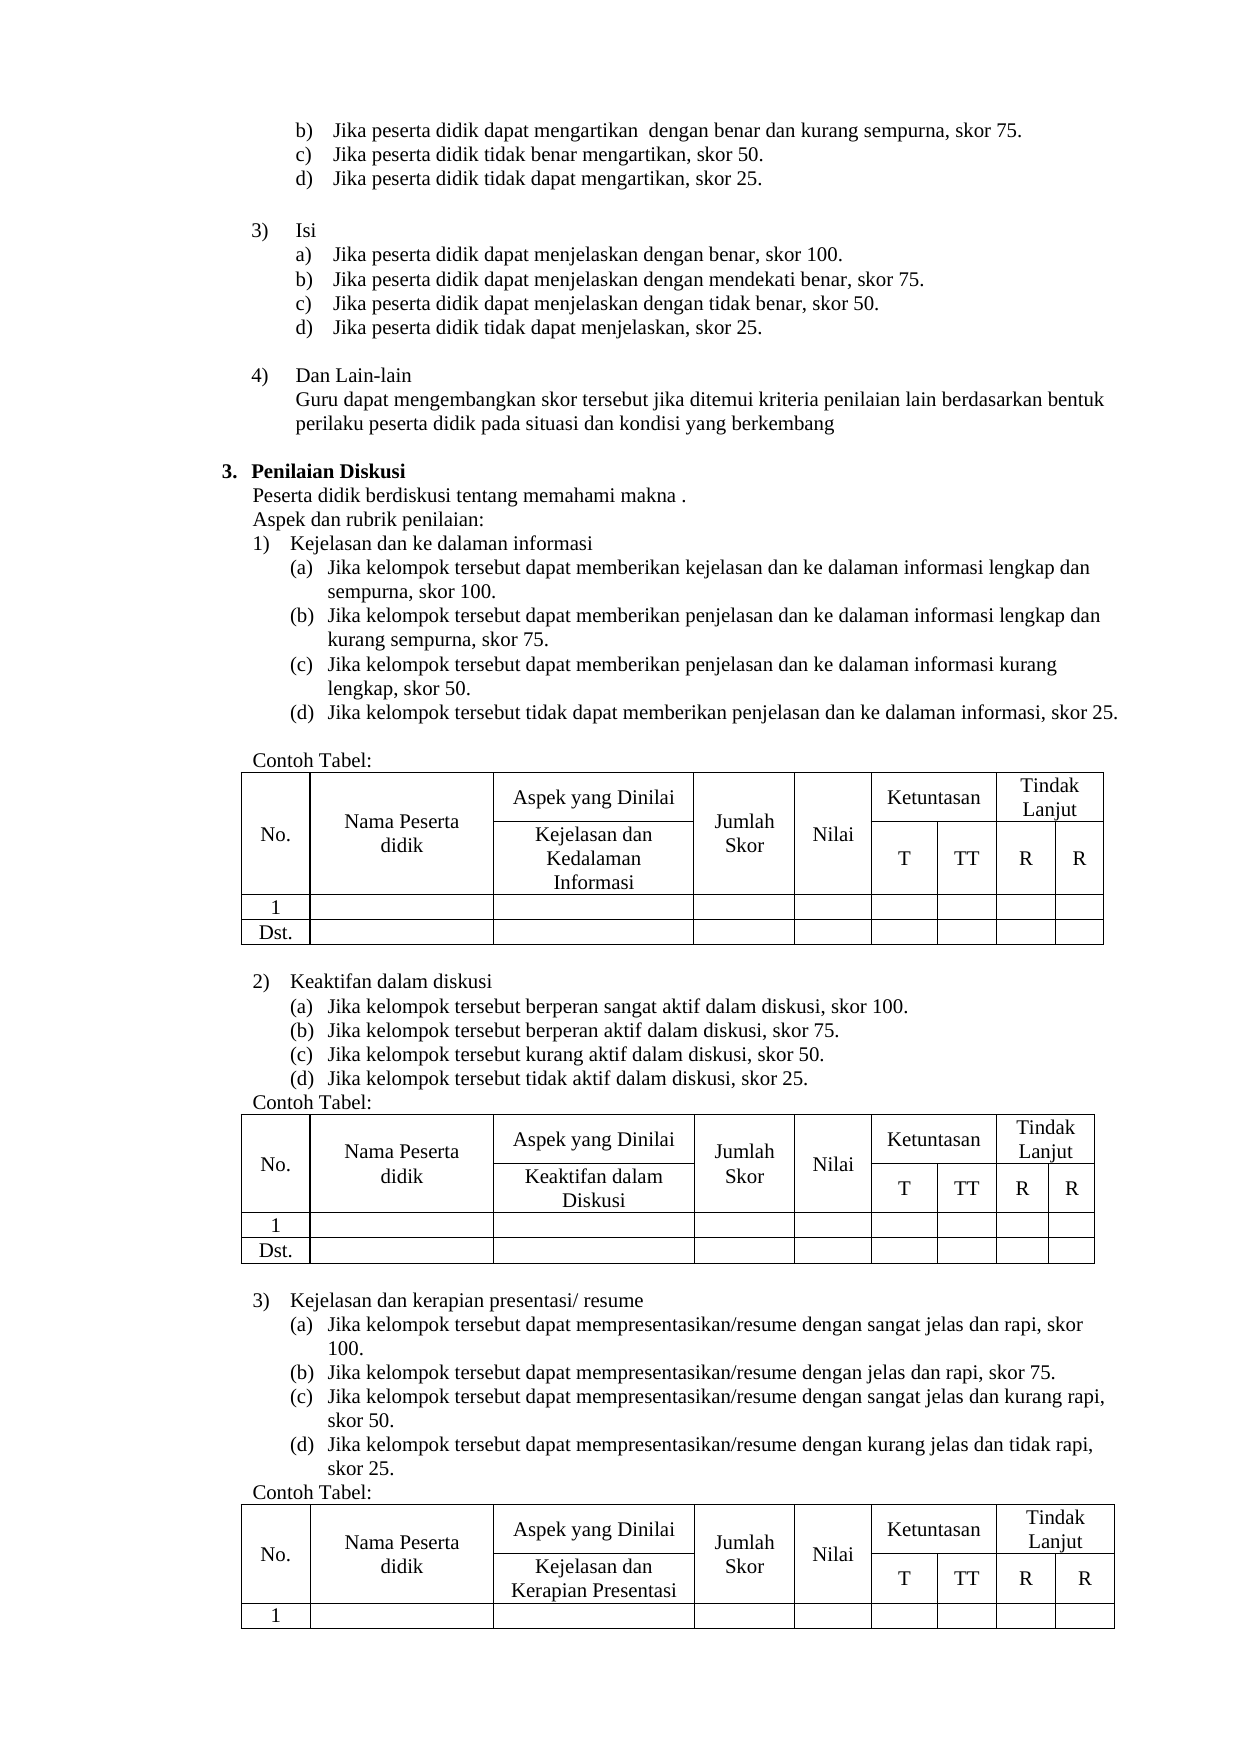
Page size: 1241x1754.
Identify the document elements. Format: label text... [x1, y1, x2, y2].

table_cell [997, 1238, 1048, 1262]
list Kejelasan dan ke dalaman informasi [252, 531, 1122, 555]
list Jika peserta didik dapat mengartikan dengan benar dan kurang sempurna, skor 75. [295, 118, 1122, 142]
table_cell [795, 920, 871, 944]
table_cell [938, 1238, 996, 1262]
table_cell [997, 895, 1055, 919]
table_cell R [997, 822, 1055, 894]
table_cell 1 [242, 895, 309, 919]
list Jika peserta didik dapat menjelaskan dengan tidak benar, skor 50. [295, 291, 1122, 314]
table_header Tindak Lanjut [997, 1505, 1114, 1553]
table_cell [938, 895, 996, 919]
table_cell [494, 1604, 694, 1627]
list Jika peserta didik tidak dapat mengartikan, skor 25. [295, 166, 1122, 190]
table_cell [1049, 1238, 1094, 1262]
list Jika kelompok tersebut dapat memberikan penjelasan dan ke dalaman informasi kurang lengkap, skor 50. [290, 651, 1122, 699]
table_cell [1056, 1604, 1114, 1627]
table_cell [695, 1213, 794, 1237]
table_cell T [872, 822, 937, 894]
list Jika kelompok tersebut tidak dapat memberikan penjelasan dan ke dalaman informasi, skor 25. [290, 699, 1122, 724]
table_header Ketuntasan [872, 1505, 996, 1553]
table_header Aspek yang Dinilai [494, 773, 693, 821]
table_cell [494, 920, 693, 944]
text Contoh Tabel: [252, 748, 1122, 772]
table_cell [311, 1213, 493, 1237]
table_cell Dst. [242, 1238, 309, 1262]
table_cell R [1056, 1554, 1114, 1602]
table_cell [938, 1213, 996, 1237]
table_cell TT [938, 1554, 996, 1602]
list Jika peserta didik dapat menjelaskan dengan mendekati benar, skor 75. [295, 266, 1122, 291]
list Kejelasan dan kerapian presentasi/ resume [252, 1287, 1122, 1312]
table_cell [1049, 1213, 1094, 1237]
table_header No. [242, 1505, 310, 1602]
table_cell [695, 1238, 794, 1262]
table_header No. [242, 773, 309, 894]
table_header Ketuntasan [872, 1115, 996, 1163]
table_header Nama Peserta didik [311, 773, 493, 894]
table_cell [311, 920, 493, 944]
table_header Tindak Lanjut [997, 773, 1103, 821]
table_header Ketuntasan [872, 773, 996, 821]
table_cell R [1056, 822, 1103, 894]
table_header Jumlah Skor [695, 1115, 794, 1212]
table_header Nilai [795, 1505, 871, 1602]
table_cell [494, 1238, 694, 1262]
list Jika kelompok tersebut dapat memberikan penjelasan dan ke dalaman informasi lengkap dan kurang sempurna, skor 75. [290, 603, 1122, 651]
table_cell Kejelasan dan Kedalaman Informasi [494, 822, 693, 894]
table_cell [795, 1213, 871, 1237]
table_header Jumlah Skor [695, 1505, 794, 1602]
table_header No. [242, 1115, 309, 1212]
table_cell [795, 895, 871, 919]
table_header Nama Peserta didik [311, 1115, 493, 1212]
table_cell Kejelasan dan Kerapian Presentasi [494, 1554, 694, 1602]
table_cell [872, 895, 937, 919]
text Contoh Tabel: [252, 1480, 1122, 1504]
list Jika kelompok tersebut tidak aktif dalam diskusi, skor 25. [290, 1066, 1122, 1090]
table_header Jumlah Skor [694, 773, 794, 894]
list Dan Lain-lain [251, 363, 1122, 387]
list Jika peserta didik tidak benar mengartikan, skor 50. [295, 142, 1122, 166]
table_cell T [872, 1164, 937, 1212]
table_header Nilai [795, 1115, 871, 1212]
table_cell Dst. [242, 920, 309, 944]
table_cell TT [938, 822, 996, 894]
table_cell 1 [242, 1604, 310, 1627]
list Jika kelompok tersebut berperan sangat aktif dalam diskusi, skor 100. [290, 993, 1122, 1018]
table_cell [494, 895, 693, 919]
list Penilaian Diskusi [222, 459, 1122, 483]
table_cell R [997, 1164, 1048, 1212]
table_cell [997, 920, 1055, 944]
table_cell [1056, 920, 1103, 944]
text Peserta didik berdiskusi tentang memahami makna . [252, 483, 1122, 507]
table_cell [694, 895, 794, 919]
table_cell [694, 920, 794, 944]
table_cell R [997, 1554, 1055, 1602]
table_cell [997, 1604, 1055, 1627]
table_cell R [1049, 1164, 1094, 1212]
list Jika kelompok tersebut dapat mempresentasikan/resume dengan kurang jelas dan tidak rapi, skor 25. [290, 1432, 1122, 1480]
list Jika kelompok tersebut dapat mempresentasikan/resume dengan sangat jelas dan kurang rapi, skor 50. [290, 1384, 1122, 1432]
table_header Nama Peserta didik [311, 1505, 493, 1602]
list Guru dapat mengembangkan skor tersebut jika ditemui kriteria penilaian lain berdasarkan bentuk perilaku peserta didik pada situasi dan kondisi yang berkembang [295, 387, 1122, 435]
list Jika peserta didik dapat menjelaskan dengan benar, skor 100. [295, 242, 1122, 266]
table_cell [695, 1604, 794, 1627]
table_header Aspek yang Dinilai [494, 1115, 694, 1163]
table_cell [795, 1604, 871, 1627]
table_cell [938, 1604, 996, 1627]
table_cell [311, 1238, 493, 1262]
table_cell [997, 1213, 1048, 1237]
list Jika kelompok tersebut dapat memberikan kejelasan dan ke dalaman informasi lengkap dan sempurna, skor 100. [290, 555, 1122, 603]
table_cell [872, 920, 937, 944]
table_cell [938, 920, 996, 944]
table_cell Keaktifan dalam Diskusi [494, 1164, 694, 1212]
table_cell TT [938, 1164, 996, 1212]
list Keaktifan dalam diskusi [252, 969, 1122, 993]
list Jika kelompok tersebut dapat mempresentasikan/resume dengan jelas dan rapi, skor 75. [290, 1360, 1122, 1384]
table_header Aspek yang Dinilai [494, 1505, 694, 1553]
table_header Tindak Lanjut [997, 1115, 1094, 1163]
table_cell [311, 1604, 493, 1627]
list Jika kelompok tersebut dapat mempresentasikan/resume dengan sangat jelas dan rapi, skor 100. [290, 1312, 1122, 1360]
table_cell [872, 1213, 937, 1237]
table_cell [1056, 895, 1103, 919]
table_cell [311, 895, 493, 919]
list Isi [251, 218, 1122, 242]
list Jika kelompok tersebut kurang aktif dalam diskusi, skor 50. [290, 1042, 1122, 1066]
table_cell T [872, 1554, 937, 1602]
table_header Nilai [795, 773, 871, 894]
table_cell [872, 1238, 937, 1262]
text Contoh Tabel: [252, 1090, 1122, 1114]
table_cell 1 [242, 1213, 309, 1237]
list Jika kelompok tersebut berperan aktif dalam diskusi, skor 75. [290, 1018, 1122, 1042]
list Jika peserta didik tidak dapat menjelaskan, skor 25. [295, 314, 1122, 339]
text Aspek dan rubrik penilaian: [252, 507, 1122, 531]
table_cell [795, 1238, 871, 1262]
table_cell [494, 1213, 694, 1237]
table_cell [872, 1604, 937, 1627]
